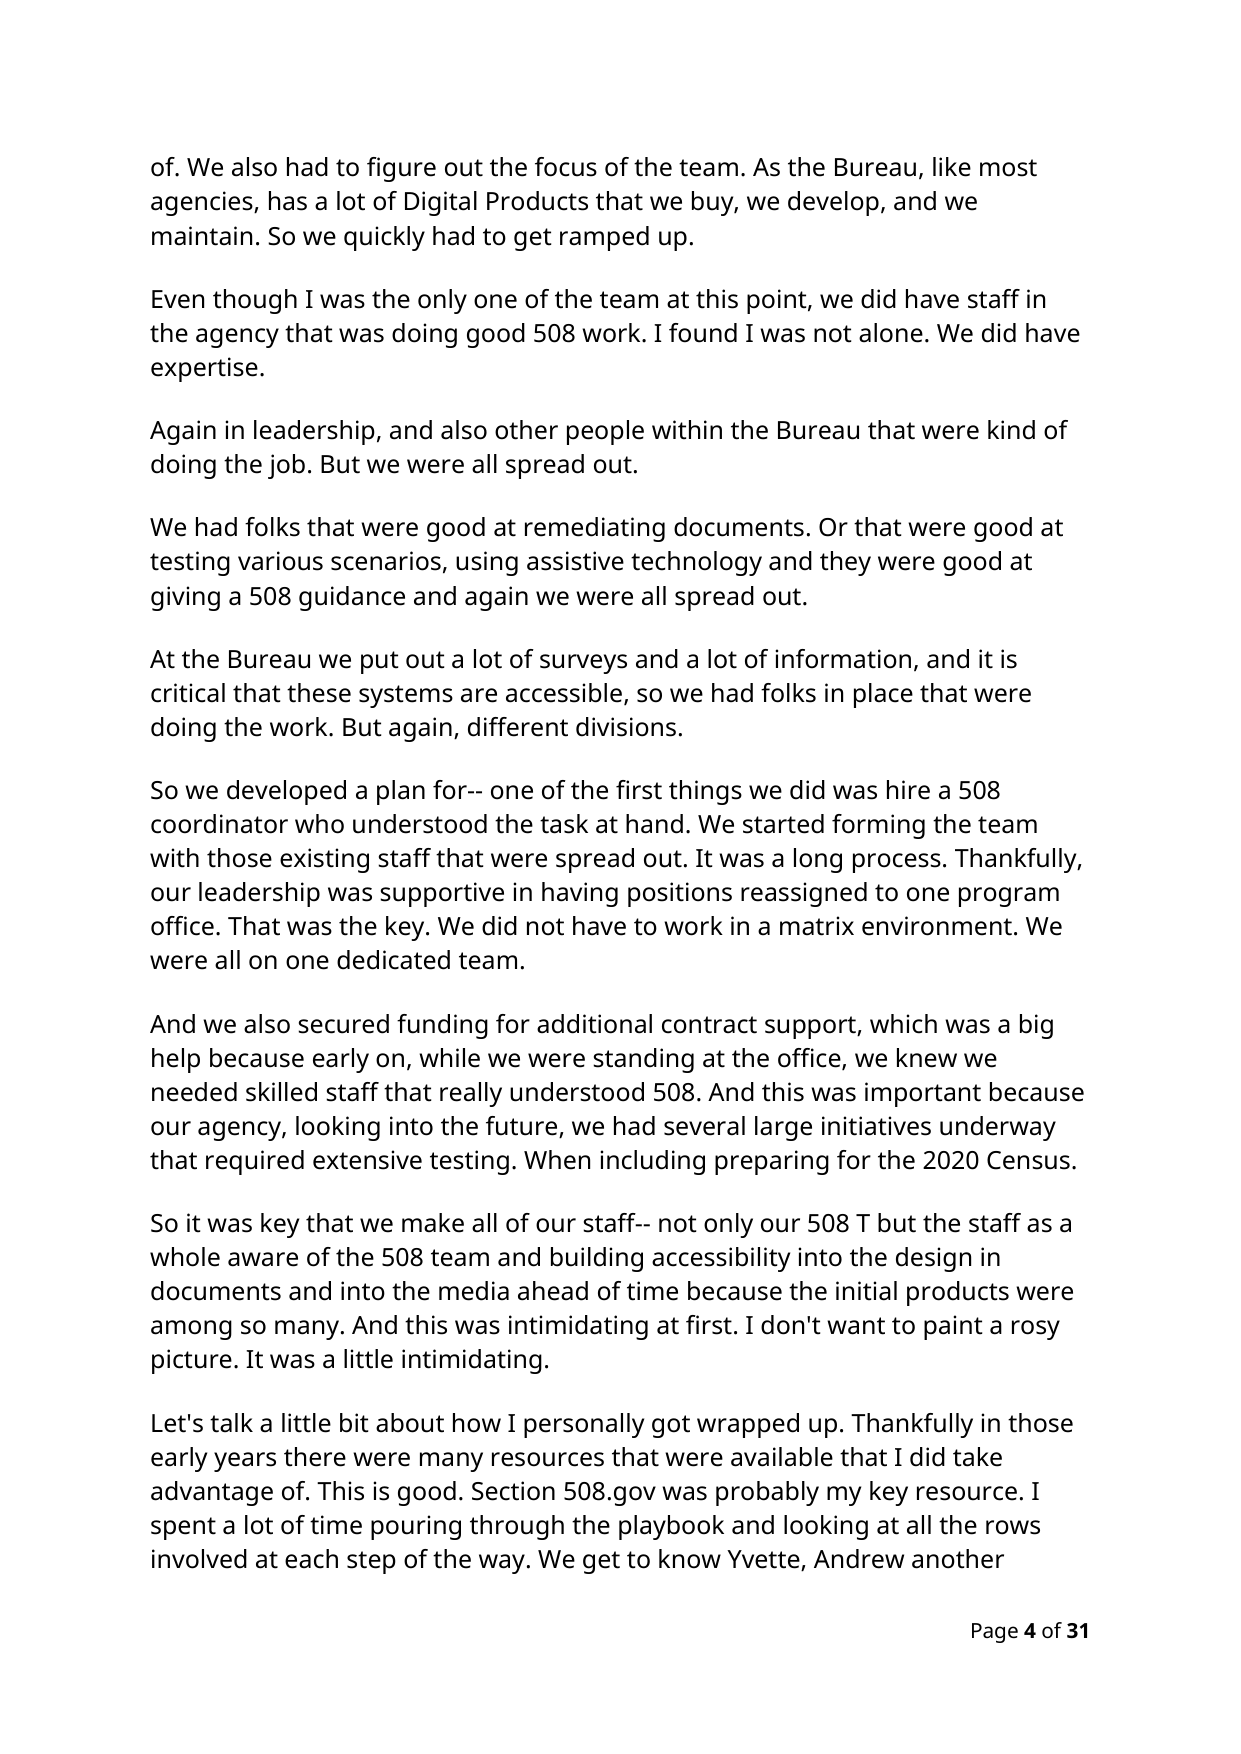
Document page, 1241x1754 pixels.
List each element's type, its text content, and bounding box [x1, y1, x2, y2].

text Again in leadership, and also other people within the Bureau that were kind of doing the job. But we were all spread out. [150, 413, 1090, 481]
text And we also secured funding for additional contract support, which was a big help because early on, while we were standing at the office, we knew we needed skilled staff that really understood 508. And this was important because our agency, looking into the future, we had several large initiatives underway that required extensive testing. When including preparing for the 2020 Census. [150, 1006, 1090, 1177]
text Even though I was the only one of the team at this point, we did have staff in the agency that was doing good 508 work. I found I was not alone. We did have expertise. [150, 281, 1090, 383]
text At the Bureau we put out a lot of surveys and a lot of information, and it is critical that these systems are accessible, so we had folks in place that were doing the work. But again, different divisions. [150, 641, 1090, 743]
text So we developed a plan for-- one of the first things we did was hire a 508 coordinator who understood the task at hand. We started forming the team with those existing staff that were spread out. It was a long process. Thankfully, our leadership was supportive in having positions reassigned to one program office. That was the key. We did not have to work in a matrix environment. We were all on one dedicated team. [150, 773, 1090, 977]
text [150, 1405, 1090, 1576]
text We had folks that were good at remediating documents. Or that were good at testing various scenarios, using assistive technology and they were good at giving a 508 guidance and again we were all spread out. [150, 510, 1090, 612]
text So it was key that we make all of our staff-- not only our 508 T but the staff as a whole aware of the 508 team and building accessibility into the design in documents and into the media ahead of time because the initial products were among so many. And this was intimidating at first. I don't want to paint a rosy picture. It was a little intimidating. [150, 1206, 1090, 1376]
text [150, 150, 1090, 252]
